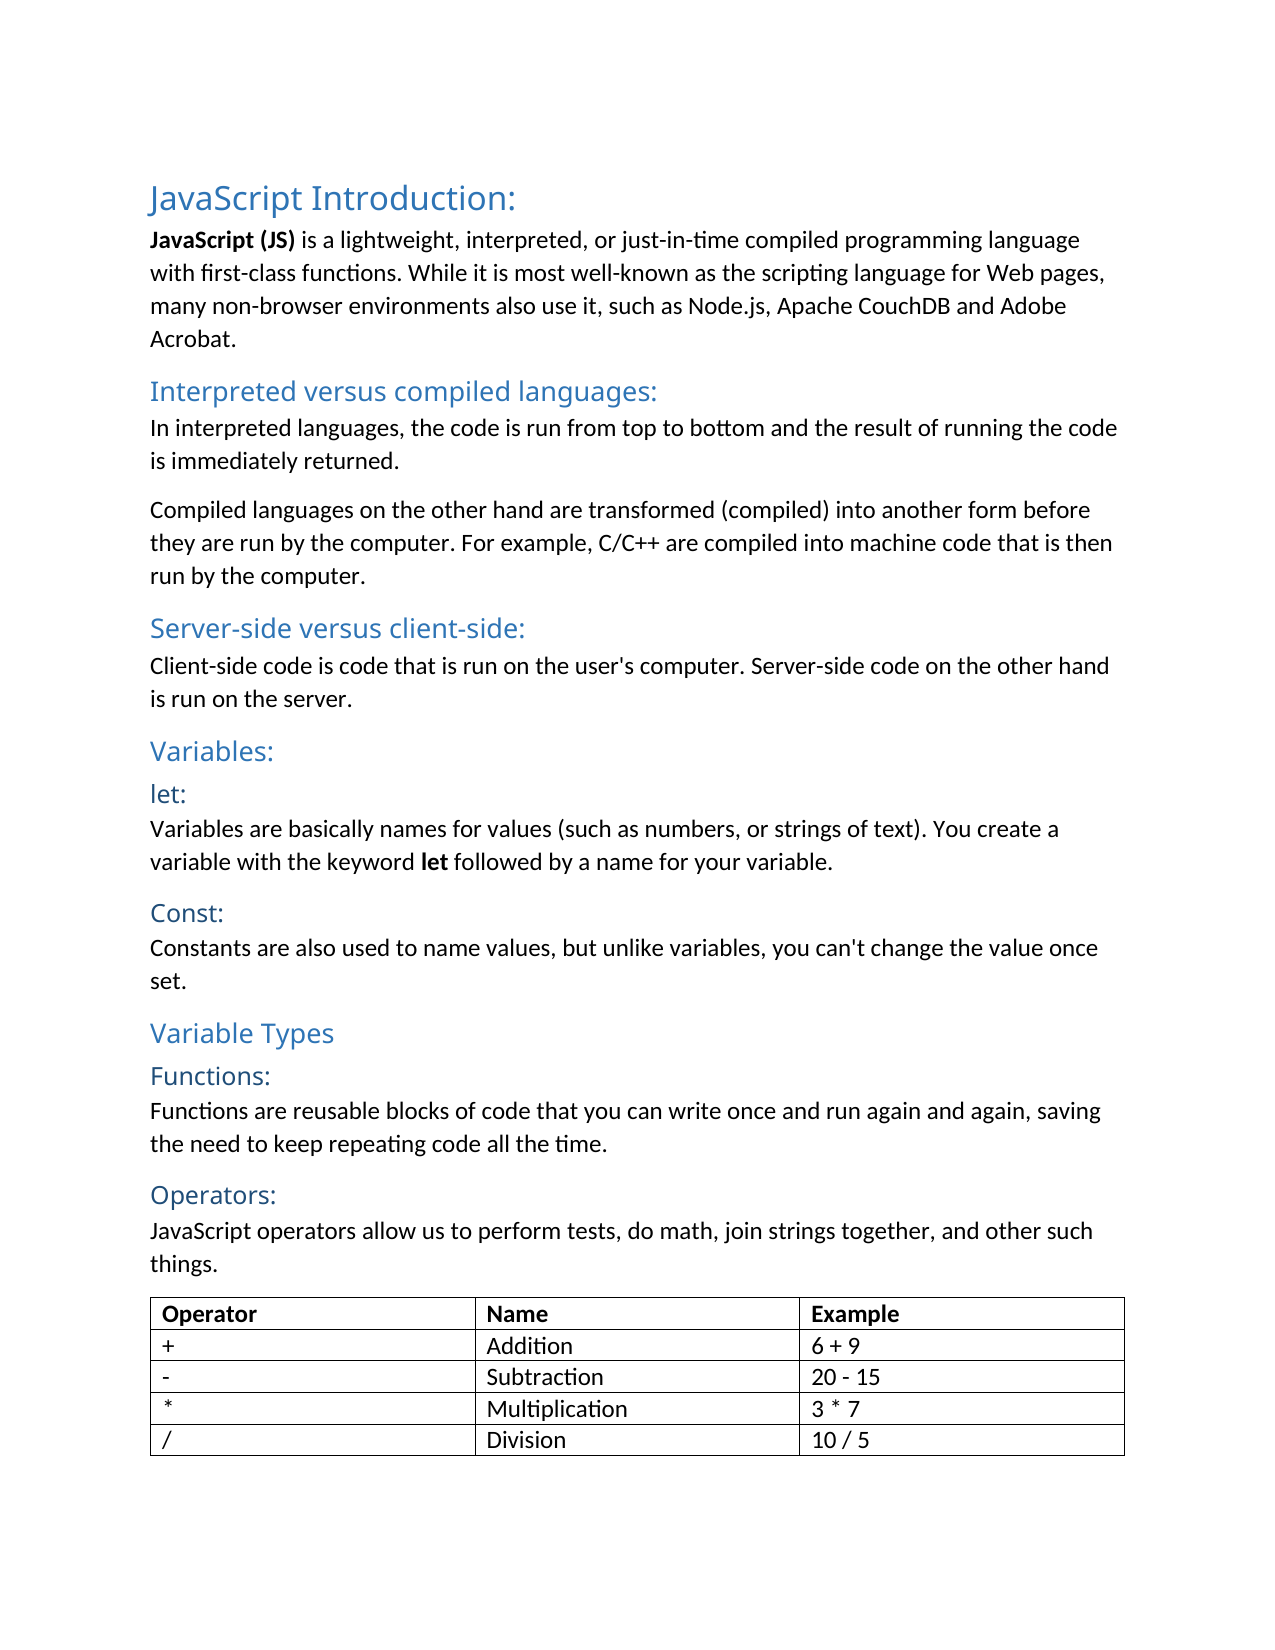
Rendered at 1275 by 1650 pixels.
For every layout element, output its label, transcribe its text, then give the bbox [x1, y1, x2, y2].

subtitle Operators: [150, 1178, 1125, 1212]
table_cell Multiplication [476, 1393, 799, 1423]
table_cell 20 - 15 [800, 1361, 1124, 1392]
table_header Name [476, 1298, 799, 1329]
subtitle JavaScript Introduction: [150, 175, 1125, 220]
table_cell 10 / 5 [800, 1425, 1124, 1455]
subtitle Server-side versus client-side: [150, 610, 1125, 647]
text JavaScript (JS) is a lightweight, interpreted, or just-in-time compiled programming language with first-class functions. While it is most well-known as the scripting language for Web pages, many non-browser environments also use it, such as Node.js, Apache CouchDB and Adobe Acrobat. [150, 224, 1125, 353]
subtitle let: [150, 776, 1125, 810]
table_cell Addition [476, 1330, 799, 1360]
table_cell 3 * 7 [800, 1393, 1124, 1423]
table_cell + [151, 1330, 475, 1360]
table_cell / [151, 1425, 475, 1455]
subtitle Interpreted versus compiled languages: [150, 372, 1125, 409]
subtitle Functions: [150, 1059, 1125, 1093]
subtitle Variables: [150, 732, 1125, 769]
table_cell Division [476, 1425, 799, 1455]
table_cell * [151, 1393, 475, 1423]
text Variables are basically names for values (such as numbers, or strings of text). You create a variable with the keyword let followed by a name for your variable. [150, 813, 1125, 876]
text Compiled languages on the other hand are transformed (compiled) into another form before they are run by the computer. For example, C/C++ are compiled into machine code that is then run by the computer. [150, 494, 1125, 591]
table_header Operator [151, 1298, 475, 1329]
text Constants are also used to name values, but unlike variables, you can't change the value once set. [150, 932, 1125, 996]
table_header Example [800, 1298, 1124, 1329]
subtitle Variable Types [150, 1015, 1125, 1052]
text In interpreted languages, the code is run from top to bottom and the result of running the code is immediately returned. [150, 412, 1125, 476]
text Functions are reusable blocks of code that you can write once and run again and again, saving the need to keep repeating code all the time. [150, 1096, 1125, 1159]
text JavaScript operators allow us to perform tests, do math, join strings together, and other such things. [150, 1215, 1125, 1278]
table_cell 6 + 9 [800, 1330, 1124, 1360]
text Client-side code is code that is run on the user's computer. Server-side code on the other hand is run on the server. [150, 650, 1125, 713]
table_cell Subtraction [476, 1361, 799, 1392]
table_cell - [151, 1361, 475, 1392]
subtitle Const: [150, 896, 1125, 929]
